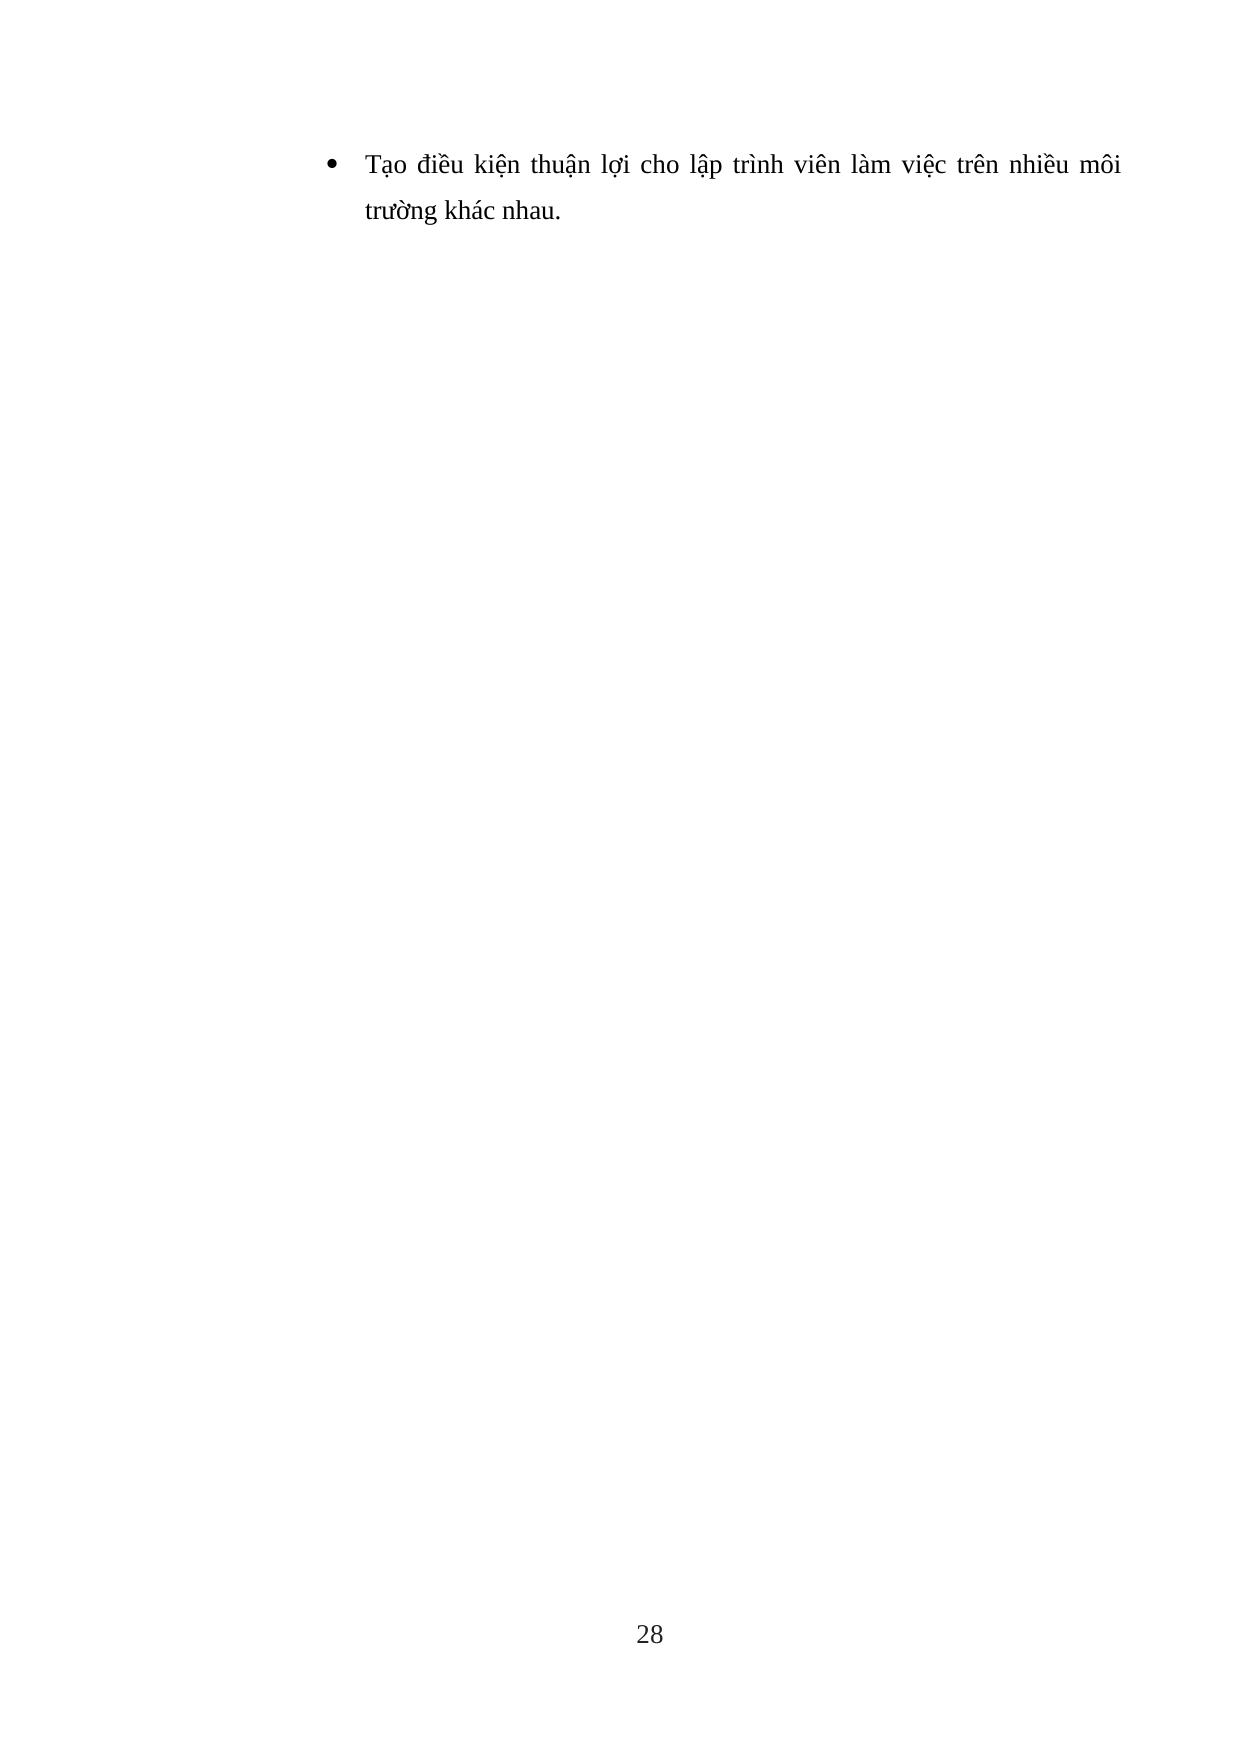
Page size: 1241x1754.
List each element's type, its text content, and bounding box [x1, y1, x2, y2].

list Tạo điều kiện thuận lợi cho lập trình viên làm việc trên nhiều môi trường khác nhau. [327, 148, 1122, 226]
